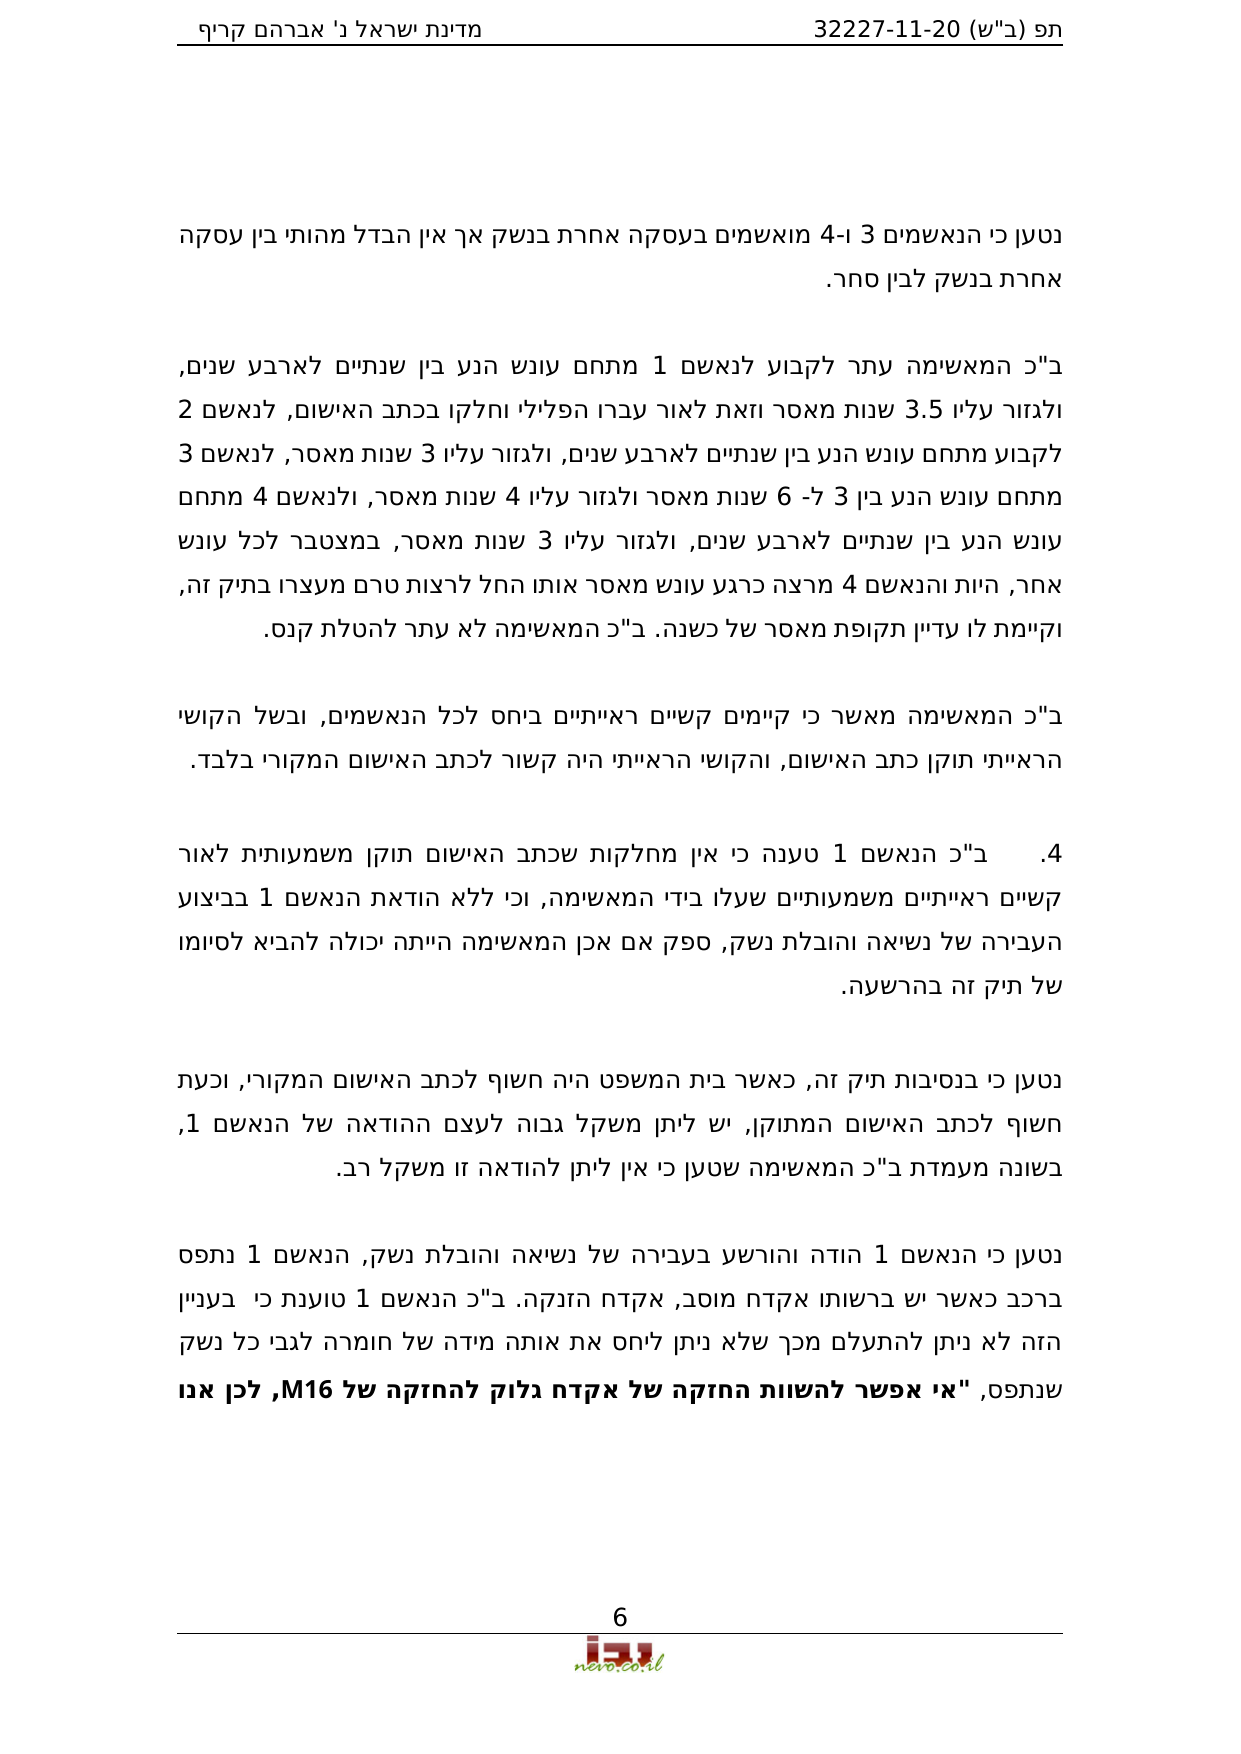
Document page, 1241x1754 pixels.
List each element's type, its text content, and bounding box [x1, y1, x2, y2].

text נטען כי הנאשמים 3 ו-4 מואשמים בעסקה אחרת בנשק אך אין הבדל מהותי בין עסקה אחרת בנשק לבין סחר. [177, 220, 1063, 293]
text נטען כי בנסיבות תיק זה, כאשר בית המשפט היה חשוף לכתב האישום המקורי, וכעת חשוף לכתב האישום המתוקן, יש ליתן משקל גבוה לעצם ההודאה של הנאשם 1, בשונה מעמדת ב"כ המאשימה שטען כי אין ליתן להודאה זו משקל רב. [177, 1066, 1063, 1182]
picture [574, 1635, 666, 1673]
text 4. ב"כ הנאשם 1 טענה כי אין מחלקות שכתב האישום תוקן משמעותית לאור קשיים ראייתיים משמעותיים שעלו בידי המאשימה, וכי ללא הודאת הנאשם 1 בביצוע העבירה של נשיאה והובלת נשק, ספק אם אכן המאשימה הייתה יכולה להביא לסיומו של תיק זה בהרשעה. [177, 839, 1063, 1000]
text ב"כ המאשימה מאשר כי קיימים קשיים ראייתיים ביחס לכל הנאשמים, ובשל הקושי הראייתי תוקן כתב האישום, והקושי הראייתי היה קשור לכתב האישום המקורי בלבד. [177, 701, 1063, 774]
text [177, 1240, 1063, 1405]
text ב"כ המאשימה עתר לקבוע לנאשם 1 מתחם עונש הנע בין שנתיים לארבע שנים, ולגזור עליו 3.5 שנות מאסר וזאת לאור עברו הפלילי וחלקו בכתב האישום, לנאשם 2 לקבוע מתחם עונש הנע בין שנתיים לארבע שנים, ולגזור עליו 3 שנות מאסר, לנאשם 3 מתחם עונש הנע בין 3 ל- 6 שנות מאסר ולגזור עליו 4 שנות מאסר, ולנאשם 4 מתחם עונש הנע בין שנתיים לארבע שנים, ולגזור עליו 3 שנות מאסר, במצטבר לכל עונש אחר, היות והנאשם 4 מרצה כרגע עונש מאסר אותו החל לרצות טרם מעצרו בתיק זה, וקיימת לו עדיין תקופת מאסר של כשנה. ב"כ המאשימה לא עתר להטלת קנס. [177, 351, 1063, 643]
